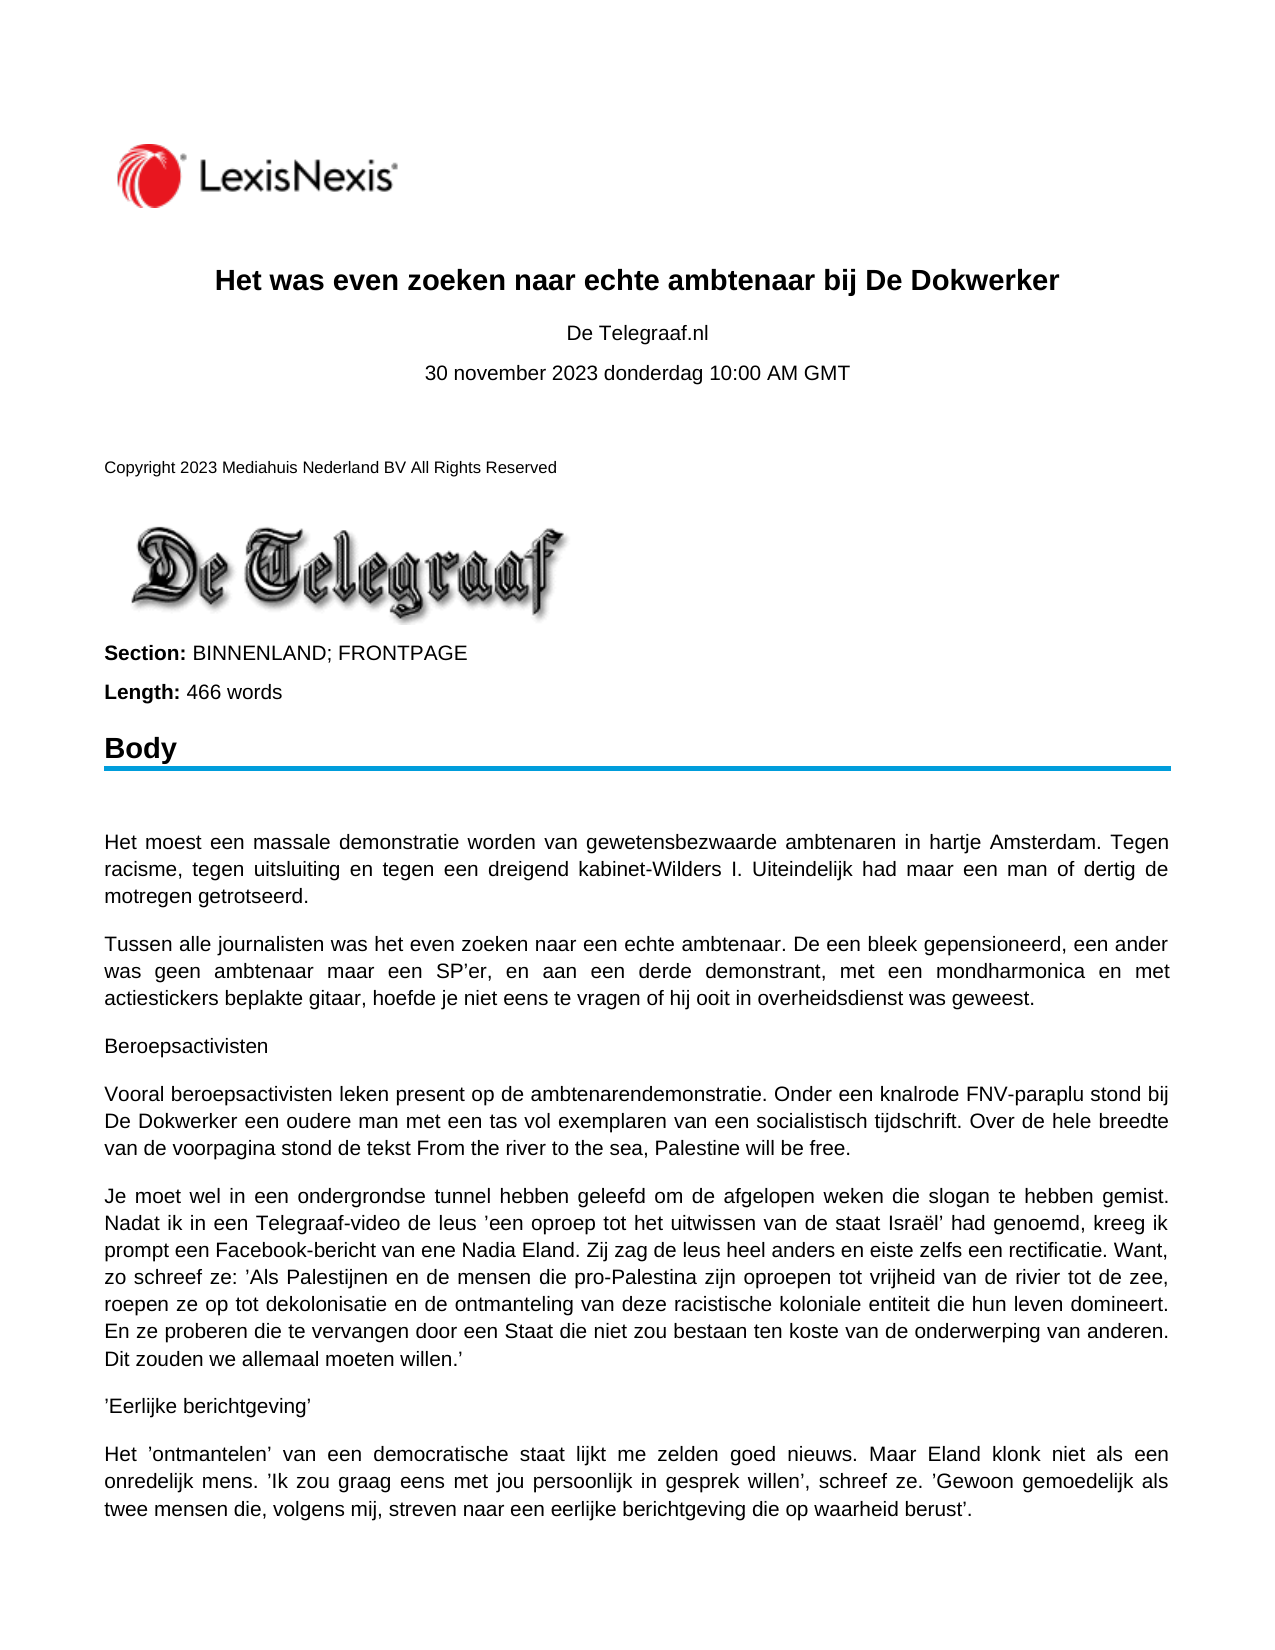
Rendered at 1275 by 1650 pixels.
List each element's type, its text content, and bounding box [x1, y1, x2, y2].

text Body [104, 729, 1171, 764]
text Vooral beroepsactivisten leken present op de ambtenarendemonstratie. Onder een knalrode FNV-paraplu stond bij De Dokwerker een oudere man met een tas vol exemplaren van een socialistisch tijdschrift. Over de hele breedte van de voorpagina stond de tekst From the river to the sea, Palestine will be free. [104, 1079, 1171, 1160]
text 30 november 2023 donderdag 10:00 AM GMT [104, 357, 1171, 384]
text Beroepsactivisten [104, 1031, 1171, 1058]
text De Telegraaf.nl [104, 318, 1171, 345]
text Length: 466 words [104, 677, 1171, 704]
text Het moest een massale demonstratie worden van gewetensbezwaarde ambtenaren in hartje Amsterdam. Tegen racisme, tegen uitsluiting en tegen een dreigend kabinet-Wilders I. Uiteindelijk had maar een man of dertig de motregen getrotseerd. [104, 827, 1171, 908]
picture [104, 144, 412, 208]
text Het ’ontmantelen’ van een democratische staat lijkt me zelden goed nieuws. Maar Eland klonk niet als een onredelijk mens. ’Ik zou graag eens met jou persoonlijk in gesprek willen’, schreef ze. ’Gewoon gemoedelijk als twee mensen die, volgens mij, streven naar een eerlijke berichtgeving die op waarheid berust’. [104, 1439, 1171, 1520]
text Je moet wel in een ondergrondse tunnel hebben geleefd om de afgelopen weken die slogan te hebben gemist. Nadat ik in een Telegraaf-video de leus ’een oproep tot het uitwissen van de staat Israël’ had genoemd, kreeg ik prompt een Facebook-bericht van ene Nadia Eland. Zij zag de leus heel anders en eiste zelfs een rectificatie. Want, zo schreef ze: ’Als Palestijnen en de mensen die pro-Palestina zijn oproepen tot vrijheid van de rivier tot de zee, roepen ze op tot dekolonisatie en de ontmanteling van deze racistische koloniale entiteit die hun leven domineert. En ze proberen die te vervangen door een Staat die niet zou bestaan ten koste van de onderwerping van anderen. Dit zouden we allemaal moeten willen.’ [104, 1181, 1171, 1370]
text Section: BINNENLAND; FRONTPAGE [104, 637, 1171, 664]
subtitle Het was even zoeken naar echte ambtenaar bij De Dokwerker [104, 261, 1171, 297]
text Copyright 2023 Mediahuis Nederland BV All Rights Reserved [104, 426, 1171, 477]
text ’Eerlijke berichtgeving’ [104, 1391, 1171, 1418]
text Tussen alle journalisten was het even zoeken naar een echte ambtenaar. De een bleek gepensioneerd, een ander was geen ambtenaar maar een SP’er, en aan een derde demonstrant, met een mondharmonica en met actiestickers beplakte gitaar, hoefde je niet eens te vragen of hij ooit in overheidsdienst was geweest. [104, 929, 1171, 1010]
